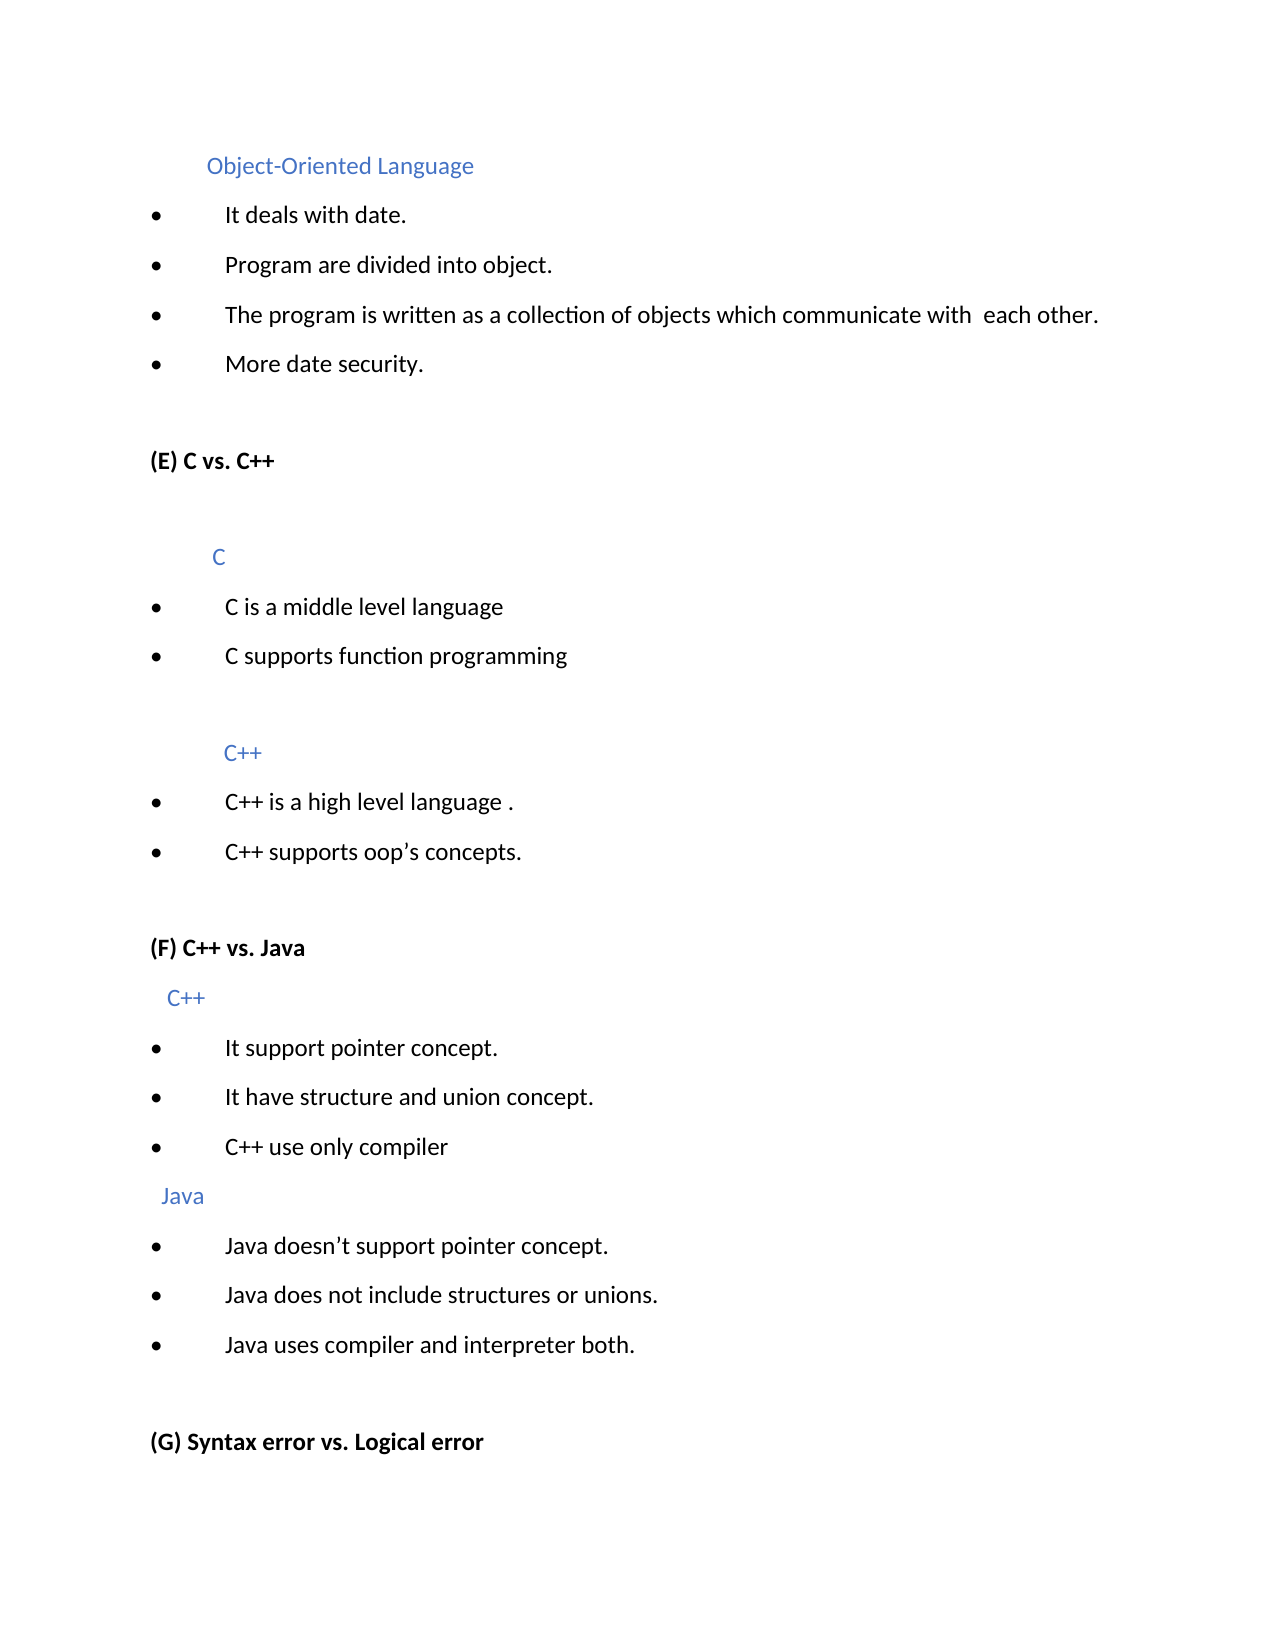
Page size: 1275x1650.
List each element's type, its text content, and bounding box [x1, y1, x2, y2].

text C [150, 541, 1125, 572]
text • It deals with date. [150, 199, 1125, 230]
text • Java uses compiler and interpreter both. [150, 1329, 1125, 1360]
text (G) Syntax error vs. Logical error [150, 1426, 1125, 1456]
text • C++ use only compiler [150, 1131, 1125, 1161]
text • Java doesn’t support pointer concept. [150, 1230, 1125, 1261]
text • It support pointer concept. [150, 1032, 1125, 1062]
text Object-Oriented Language [150, 150, 1125, 181]
text • C supports function programming [150, 640, 1125, 671]
text C++ [150, 982, 1125, 1013]
text • C++ supports oop’s concepts. [150, 836, 1125, 867]
text • C++ is a high level language . [150, 786, 1125, 817]
text • C is a middle level language [150, 591, 1125, 621]
text C++ [150, 737, 1125, 767]
text • More date security. [150, 348, 1125, 379]
text (F) C++ vs. Java [150, 932, 1125, 963]
text • Java does not include structures or unions. [150, 1279, 1125, 1310]
text • The program is written as a collection of objects which communicate with each other. [150, 299, 1125, 329]
text Java [150, 1180, 1125, 1211]
text • It have structure and union concept. [150, 1081, 1125, 1112]
text • Program are divided into object. [150, 249, 1125, 280]
text (E) C vs. C++ [150, 445, 1125, 475]
